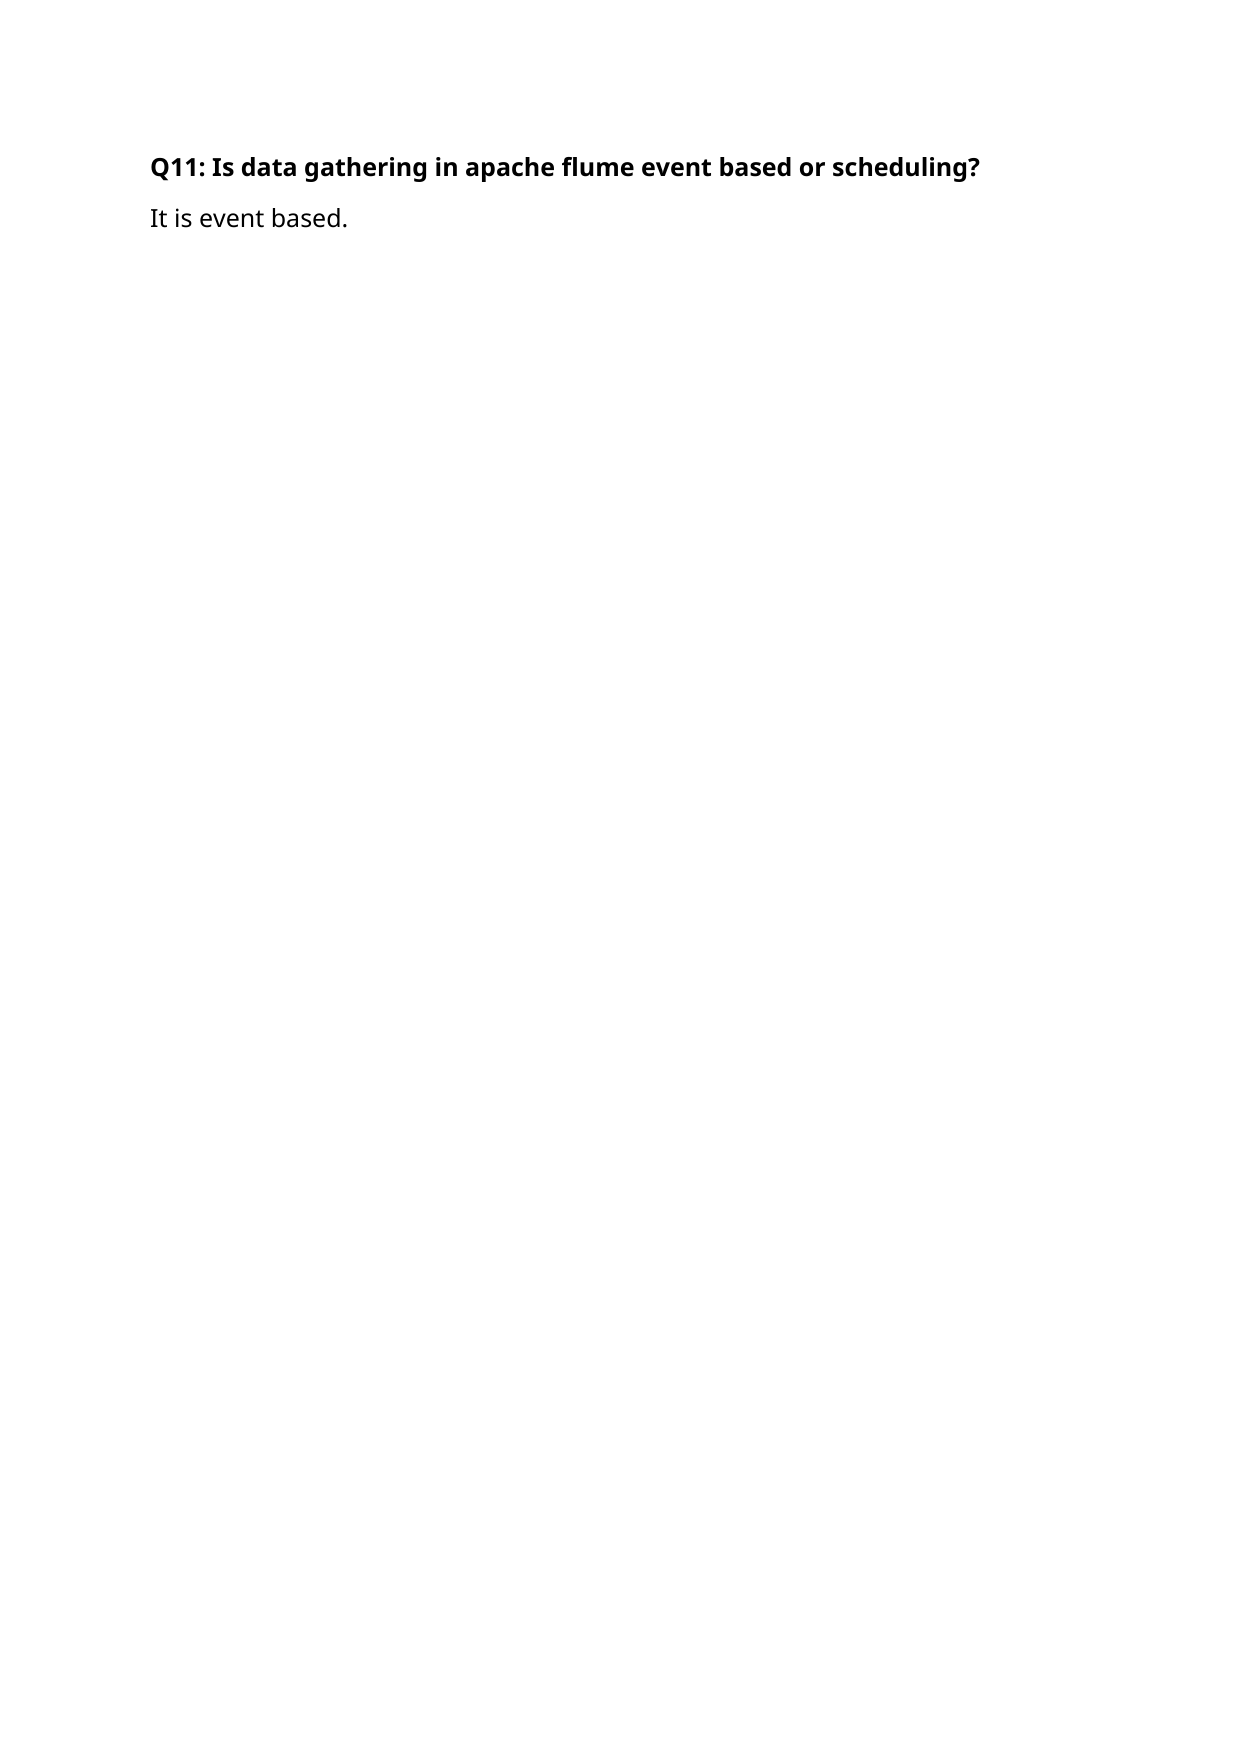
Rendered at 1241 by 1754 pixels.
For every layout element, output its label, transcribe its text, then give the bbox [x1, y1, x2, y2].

text It is event based. [150, 201, 1090, 235]
text Q11: Is data gathering in apache flume event based or scheduling? [150, 150, 1090, 184]
